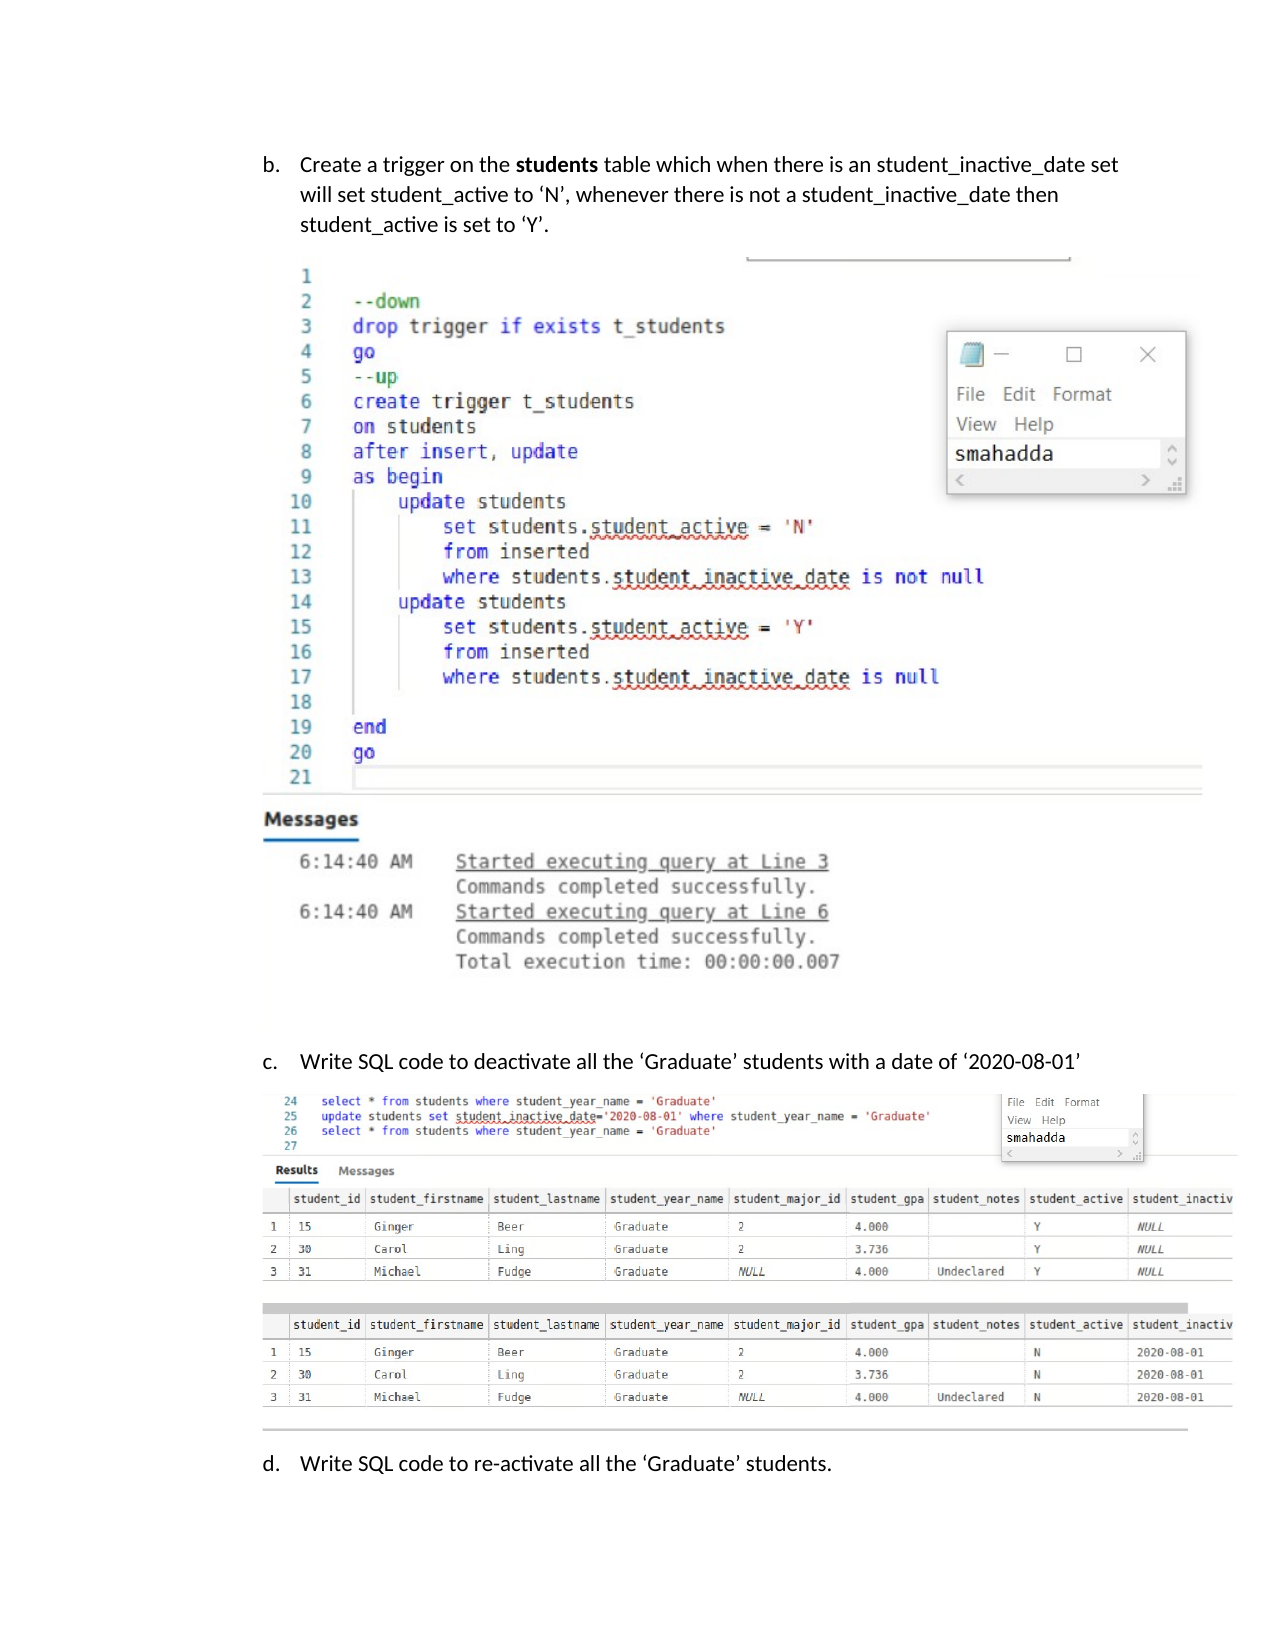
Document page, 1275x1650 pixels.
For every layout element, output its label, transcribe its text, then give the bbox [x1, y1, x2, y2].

list Write SQL code to re-activate all the ‘Graduate’ students. [262, 1449, 1125, 1477]
list Write SQL code to deactivate all the ‘Graduate’ students with a date of ‘2020-08-01’ [262, 1047, 1125, 1075]
picture [262, 1094, 1238, 1431]
list Create a trigger on the students table which when there is an student_inactive_date set will set student_active to ‘N’, whenever there is not a student_inactive_date then student_active is set to ‘Y’. [262, 150, 1125, 238]
picture [262, 257, 1203, 1029]
